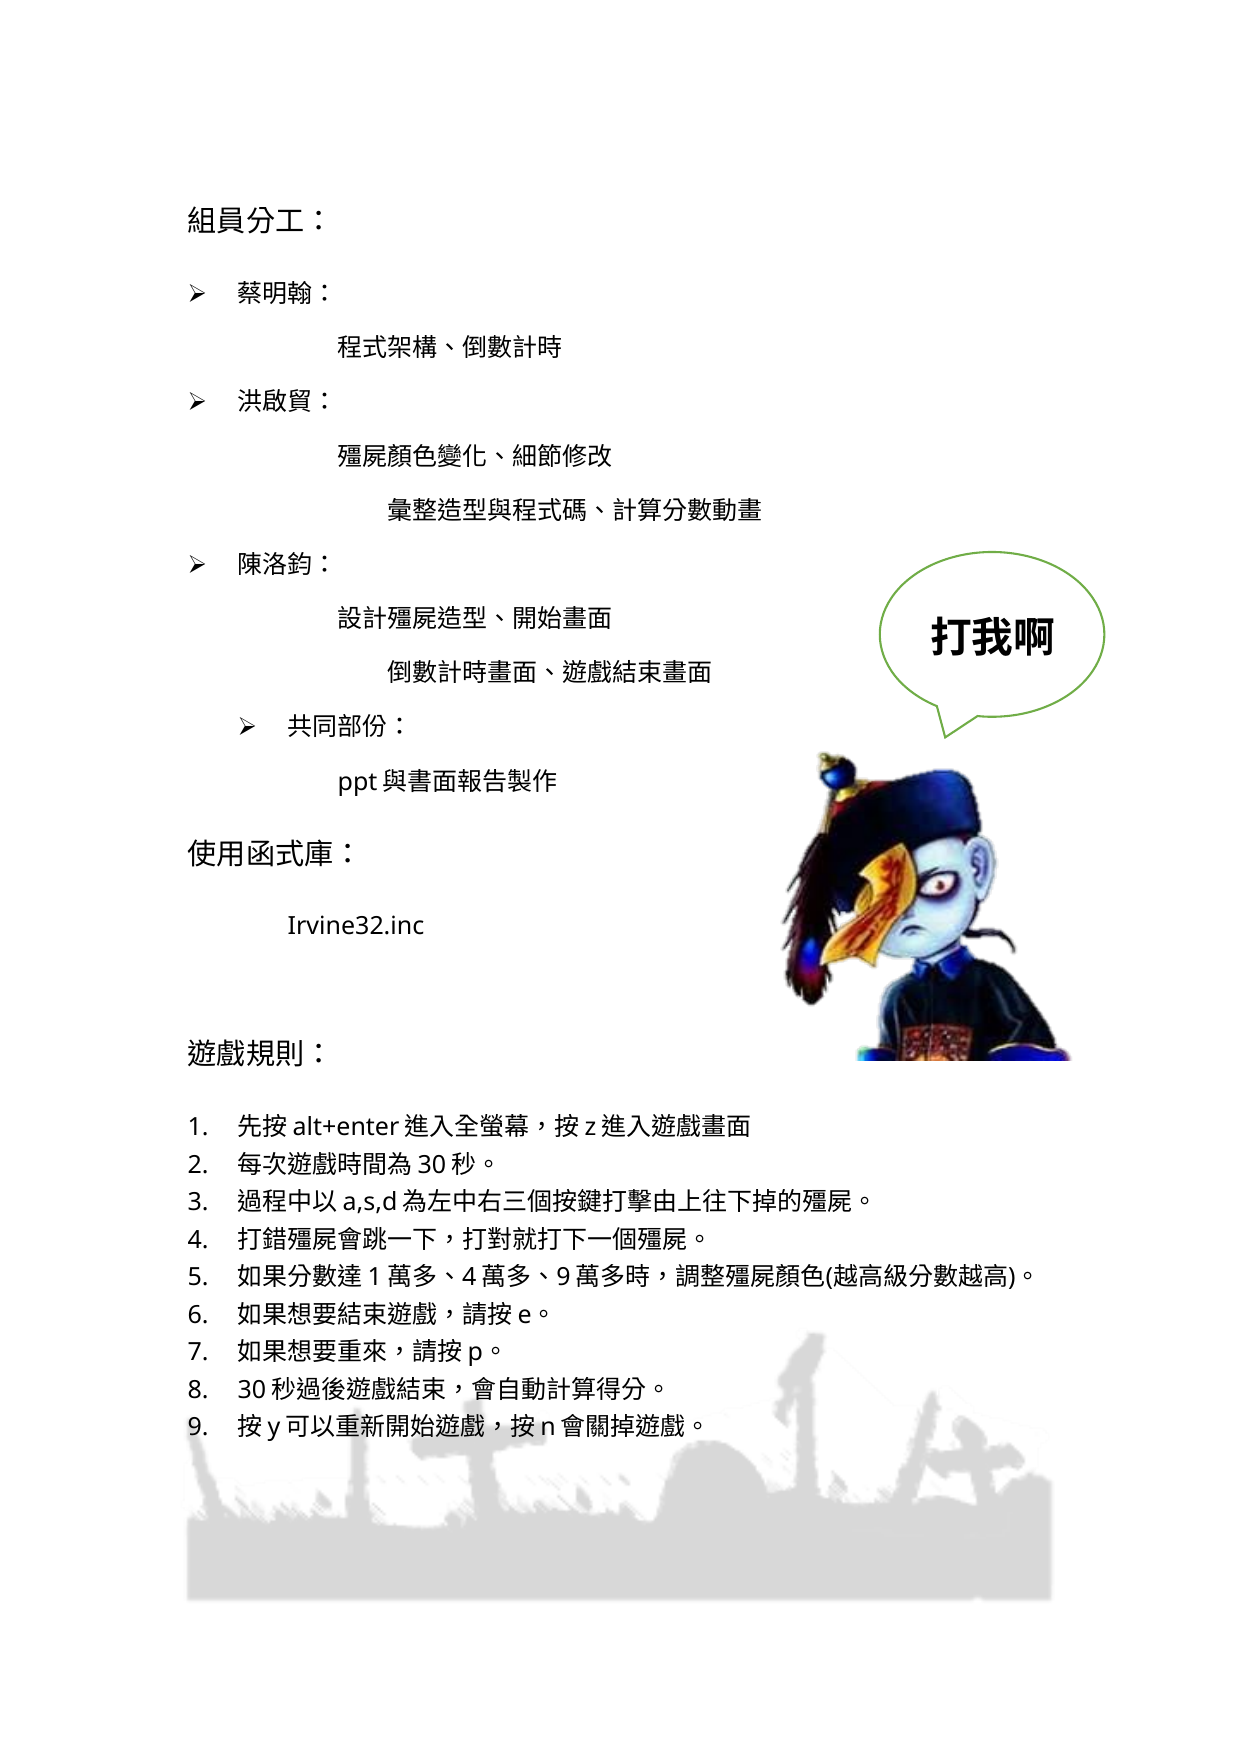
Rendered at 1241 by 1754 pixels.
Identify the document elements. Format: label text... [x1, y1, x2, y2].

text 使用函式庫： [187, 814, 1053, 889]
list 按y可以重新開始遊戲，按n會關掉遊戲。 [187, 1406, 1053, 1444]
list 陳洛鈞： [187, 544, 1053, 581]
list 打錯殭屍會跳一下，打對就打下一個殭屍。 [187, 1219, 1053, 1256]
list 先按alt+enter進入全螢幕，按z進入遊戲畫面 [187, 1106, 1053, 1144]
text Irvine32.inc [287, 906, 1053, 944]
list 如果想要重來，請按p。 [187, 1331, 1053, 1369]
list 洪啟貿： [187, 381, 1053, 419]
list 蔡明翰： [187, 273, 1053, 310]
list 每次遊戲時間為30秒。 [187, 1144, 1053, 1181]
list 過程中以a,s,d為左中右三個按鍵打擊由上往下掉的殭屍。 [187, 1181, 1053, 1219]
text 組員分工： [187, 181, 1053, 256]
list 倒數計時畫面、遊戲結束畫面 [337, 652, 905, 689]
list 殭屍顏色變化、細節修改 [337, 435, 1053, 473]
list 如果分數達1萬多、4萬多、9萬多時，調整殭屍顏色(越高級分數越高)。 [187, 1256, 1053, 1294]
list 彙整造型與程式碼、計算分數動畫 [337, 489, 1053, 527]
list 程式架構、倒數計時 [337, 327, 1053, 364]
picture [755, 750, 1098, 1061]
text 遊戲規則： [187, 1014, 1053, 1089]
list 共同部份： [237, 706, 1053, 744]
list 30秒過後遊戲結束，會自動計算得分。 [187, 1369, 1053, 1406]
list 設計殭屍造型、開始畫面 [337, 598, 889, 635]
list 如果想要結束遊戲，請按e。 [187, 1294, 1053, 1331]
list ppt與書面報告製作 [337, 760, 1053, 798]
